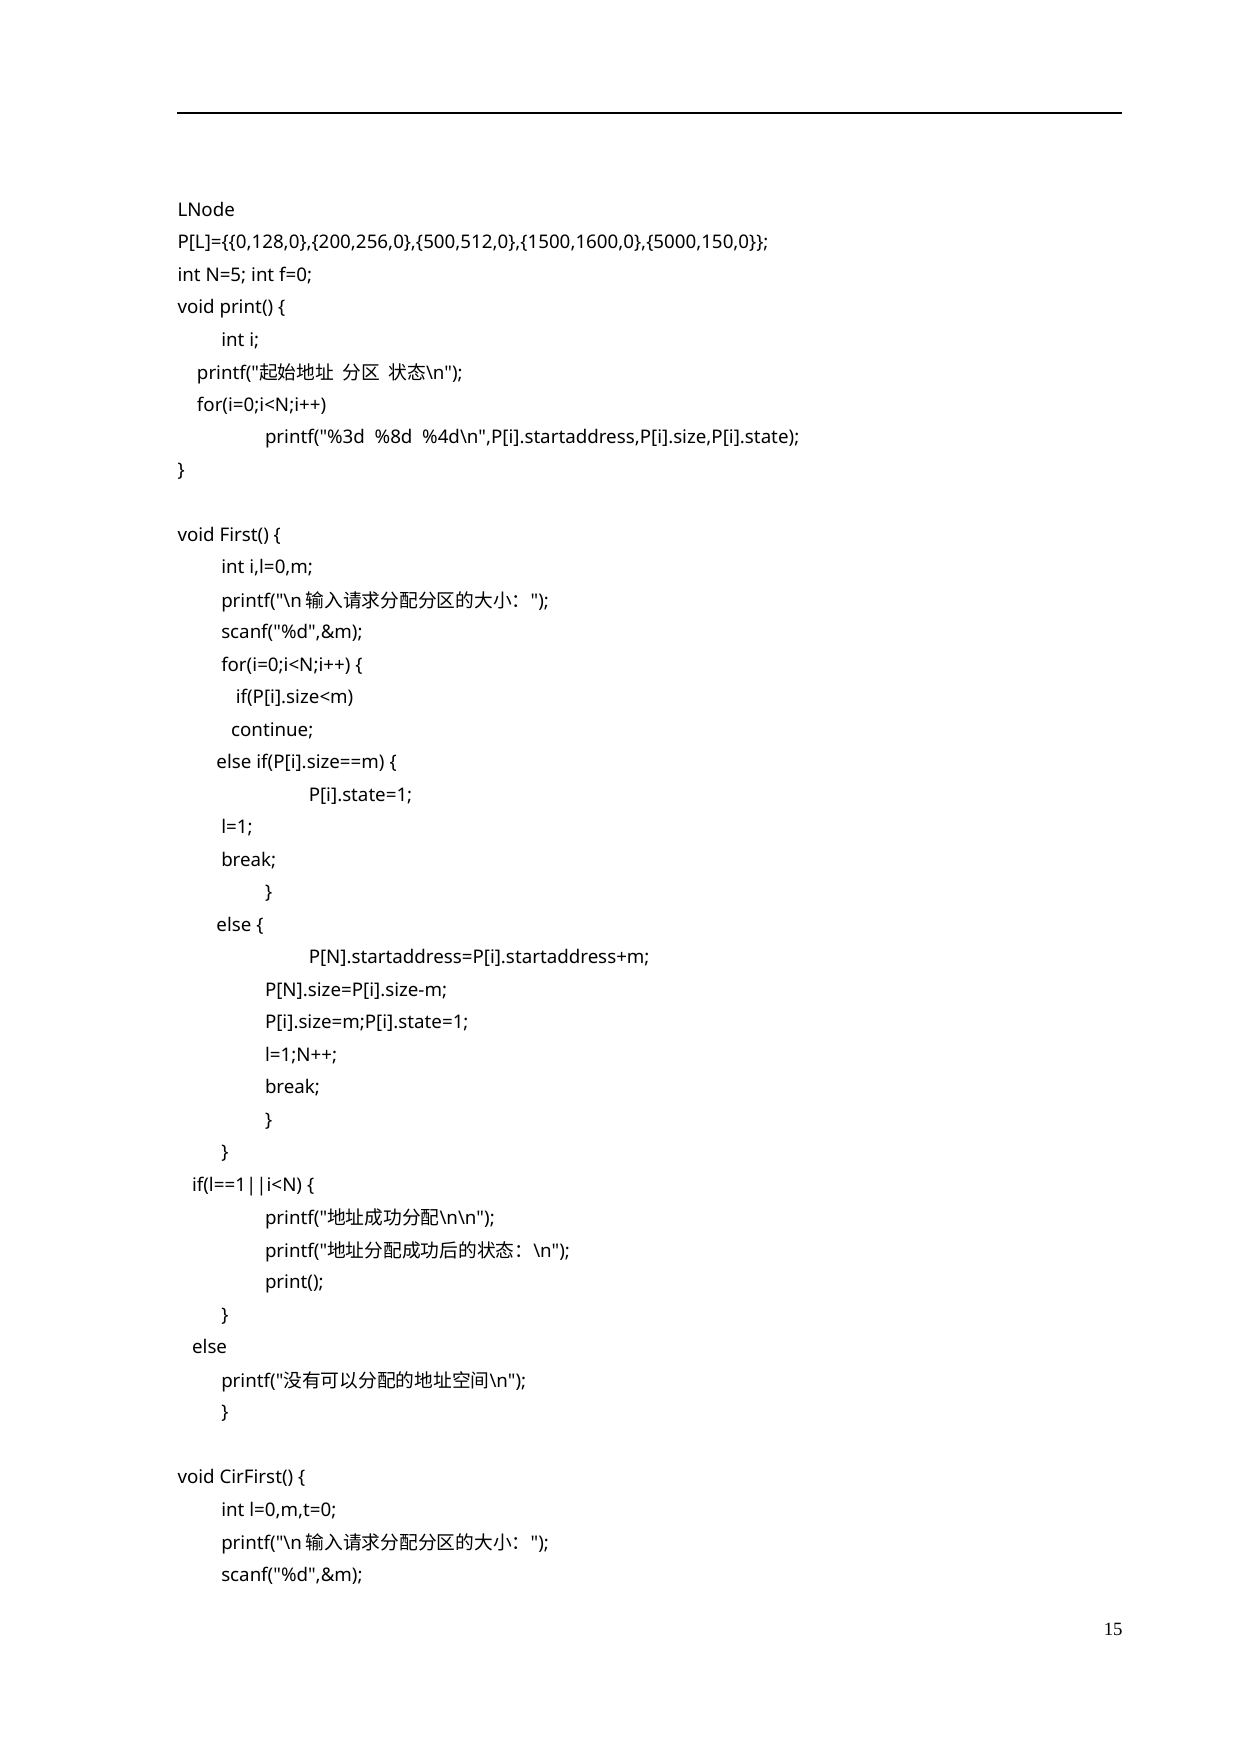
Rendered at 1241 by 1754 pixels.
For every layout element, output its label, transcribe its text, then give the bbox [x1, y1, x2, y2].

text for(i=0;i<N;i++) { [177, 648, 1122, 680]
text else if(P[i].size==m) { [177, 745, 1122, 778]
text scanf("%d",&m); [177, 1558, 1122, 1590]
text } [177, 875, 1122, 908]
text if(l==1||i<N) { [177, 1168, 1122, 1200]
text int i,l=0,m; [177, 550, 1122, 583]
text P[N].startaddress=P[i].startaddress+m; [177, 940, 1122, 973]
text int i; [177, 323, 1122, 355]
text } [177, 1395, 1122, 1428]
text printf("\n输入请求分配分区的大小："); [177, 1525, 1122, 1558]
text l=1;N++; [177, 1038, 1122, 1070]
text int N=5; int f=0; [177, 258, 1122, 290]
text P[i].state=1; [177, 778, 1122, 810]
text LNode [177, 193, 1122, 225]
text P[L]={{0,128,0},{200,256,0},{500,512,0},{1500,1600,0},{5000,150,0}}; [177, 225, 1122, 258]
text printf("%3d %8d %4d\n",P[i].startaddress,P[i].size,P[i].state); [177, 420, 1122, 453]
text } [177, 453, 1122, 485]
text void CirFirst() { [177, 1460, 1122, 1493]
text if(P[i].size<m) [177, 680, 1122, 713]
text else { [177, 908, 1122, 940]
text for(i=0;i<N;i++) [177, 388, 1122, 420]
text printf("\n输入请求分配分区的大小："); [177, 583, 1122, 615]
text l=1; [177, 810, 1122, 843]
text } [177, 1298, 1122, 1330]
text int l=0,m,t=0; [177, 1493, 1122, 1525]
text P[N].size=P[i].size-m; [177, 973, 1122, 1005]
text printf("没有可以分配的地址空间\n"); [177, 1363, 1122, 1395]
text printf("地址成功分配\n\n"); [177, 1200, 1122, 1233]
text void First() { [177, 518, 1122, 550]
text printf("地址分配成功后的状态：\n"); [177, 1233, 1122, 1265]
text } [177, 1135, 1122, 1168]
text else [177, 1330, 1122, 1363]
text break; [177, 1070, 1122, 1103]
text scanf("%d",&m); [177, 615, 1122, 648]
text continue; [177, 713, 1122, 745]
text void print() { [177, 290, 1122, 323]
text printf("起始地址 分区 状态\n"); [177, 355, 1122, 388]
text print(); [177, 1265, 1122, 1298]
text break; [177, 843, 1122, 875]
text P[i].size=m;P[i].state=1; [177, 1005, 1122, 1038]
text } [177, 1103, 1122, 1135]
